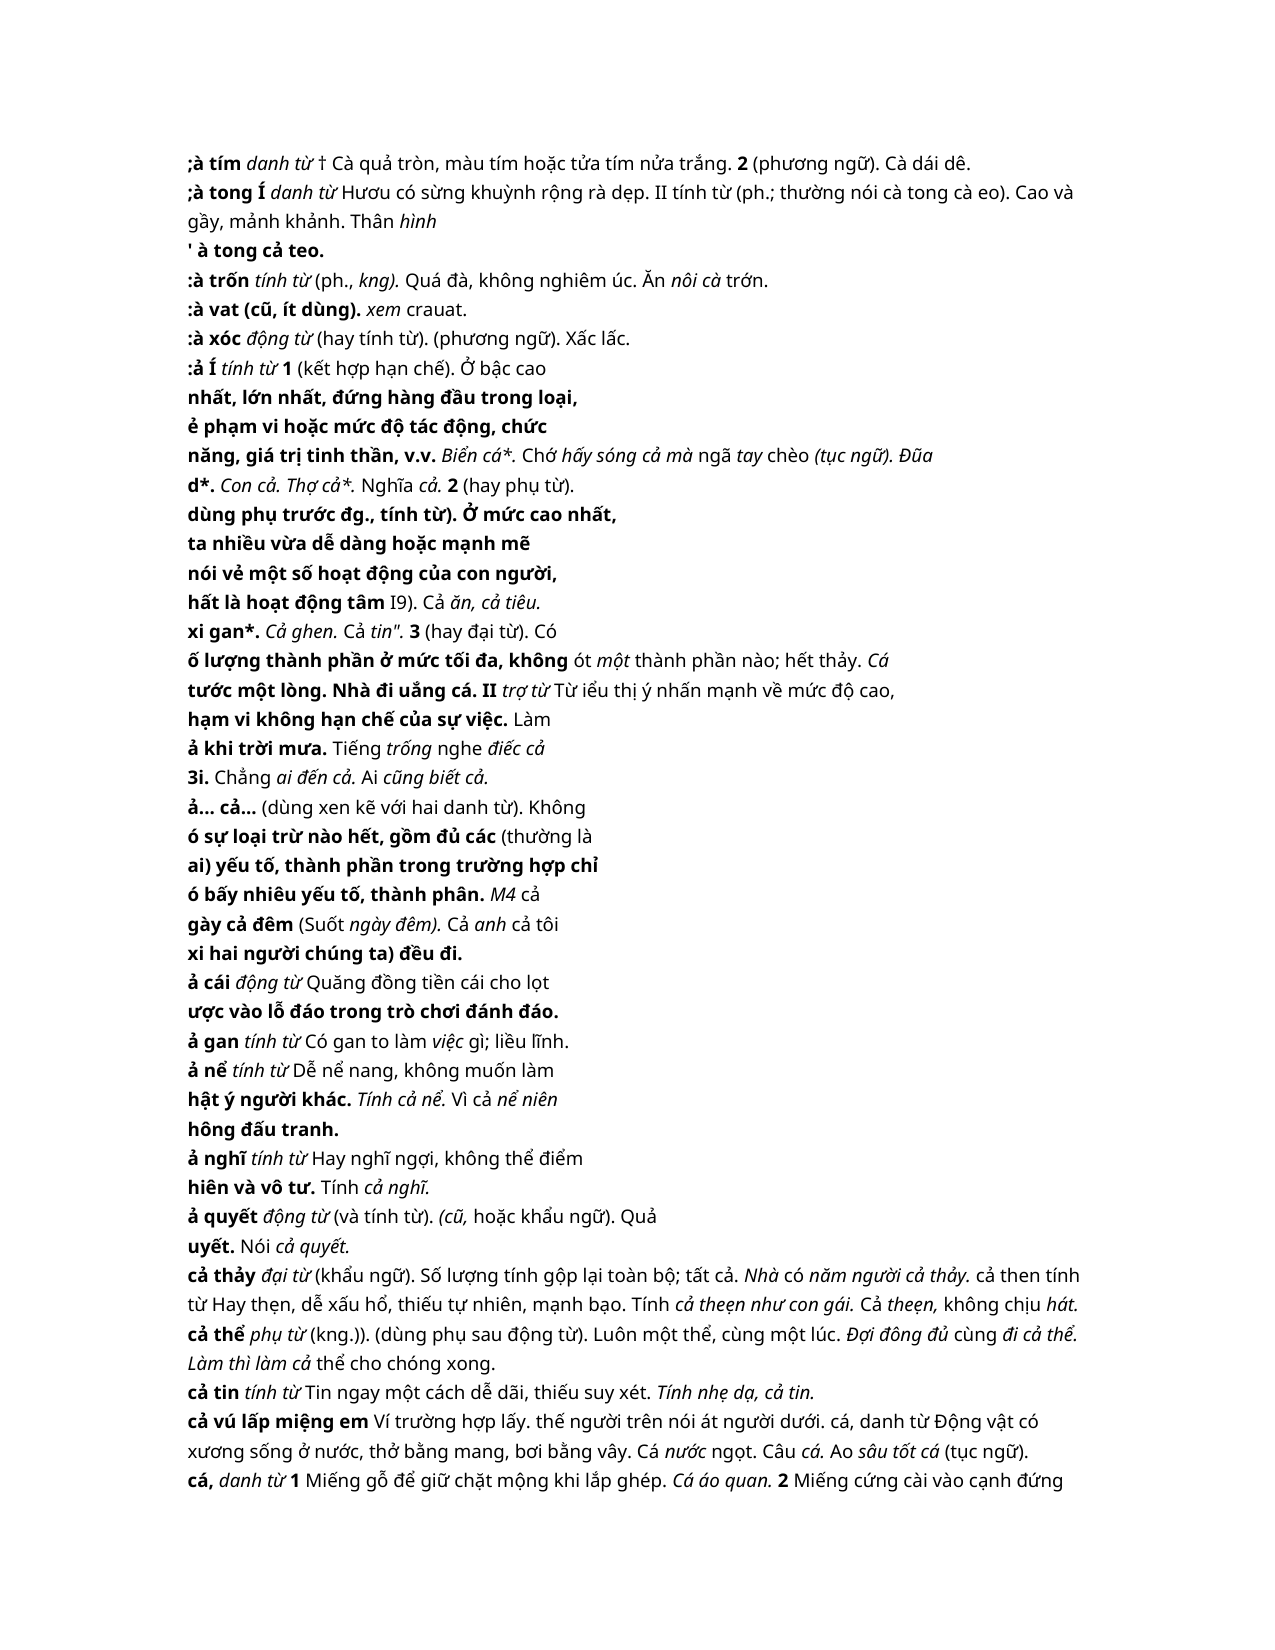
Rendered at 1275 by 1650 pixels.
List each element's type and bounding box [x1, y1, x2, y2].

text [187, 150, 1087, 1493]
